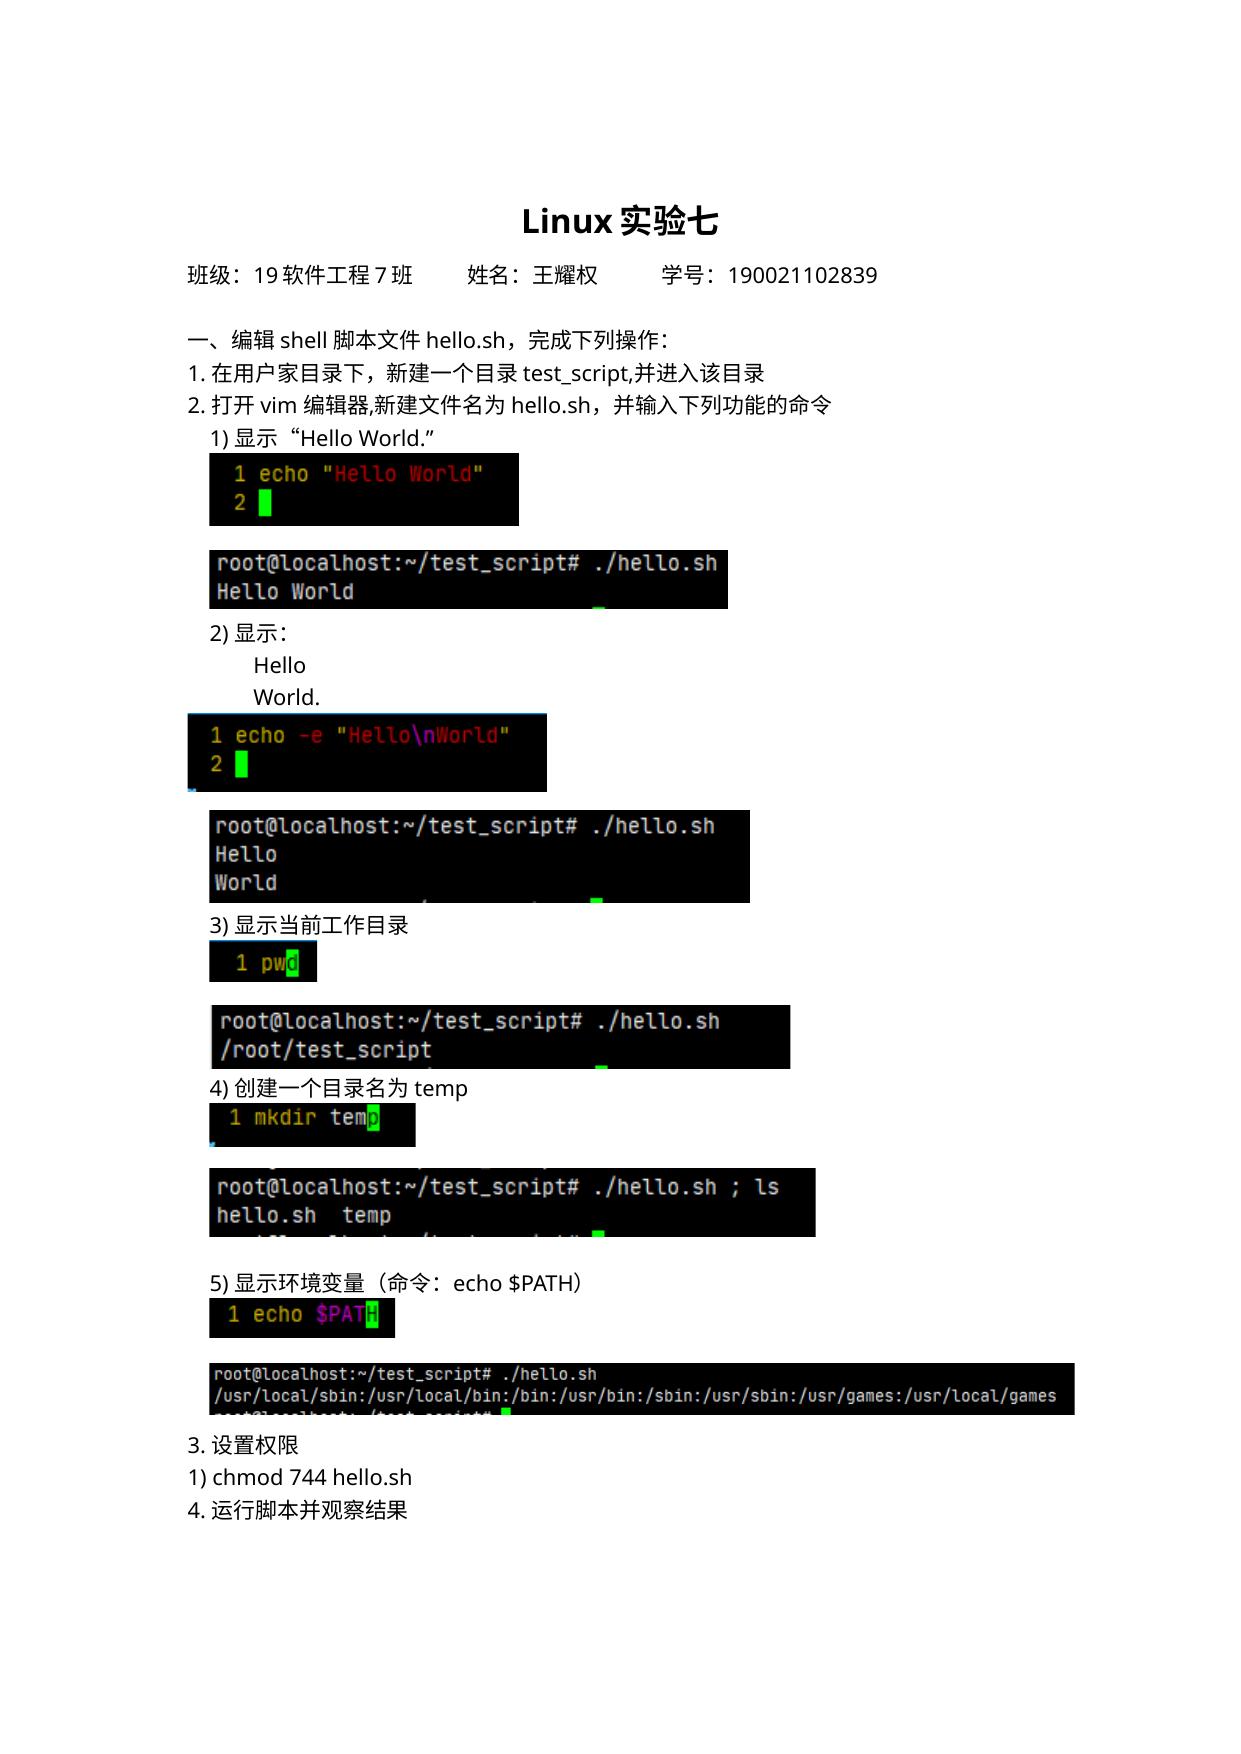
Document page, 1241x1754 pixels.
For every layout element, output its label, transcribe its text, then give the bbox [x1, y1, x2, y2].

picture [209, 810, 750, 903]
text 1) chmod 744 hello.sh [187, 1461, 1053, 1493]
picture [187, 713, 547, 792]
text 4) 创建一个目录名为 temp [209, 1071, 1053, 1103]
picture [209, 1168, 816, 1237]
text 一、编辑 shell 脚本文件 hello.sh，完成下列操作： [187, 323, 1053, 356]
text 3. 设置权限 [187, 1428, 1053, 1461]
picture [209, 1103, 416, 1147]
text 3) 显示当前工作目录 [209, 908, 1053, 941]
picture [209, 1363, 1075, 1415]
title Linux实验七 [187, 187, 1053, 252]
text 2) 显示： [209, 616, 1053, 648]
picture [209, 550, 728, 609]
text 2. 打开 vim 编辑器,新建文件名为 hello.sh，并输入下列功能的命令 [187, 388, 1053, 421]
text 1) 显示“Hello World.” [209, 421, 1053, 453]
text World. [253, 681, 1053, 713]
picture [209, 1005, 791, 1069]
picture [209, 1298, 396, 1338]
picture [209, 453, 519, 526]
text 班级：19软件工程7班 姓名：王耀权 学号：190021102839 [187, 258, 1053, 291]
text 5) 显示环境变量（命令：echo $PATH） [209, 1266, 1053, 1298]
picture [209, 940, 318, 982]
text 1. 在用户家目录下，新建一个目录 test_script,并进入该目录 [187, 356, 1053, 388]
text 4. 运行脚本并观察结果 [187, 1493, 1053, 1526]
text Hello [253, 648, 1053, 681]
